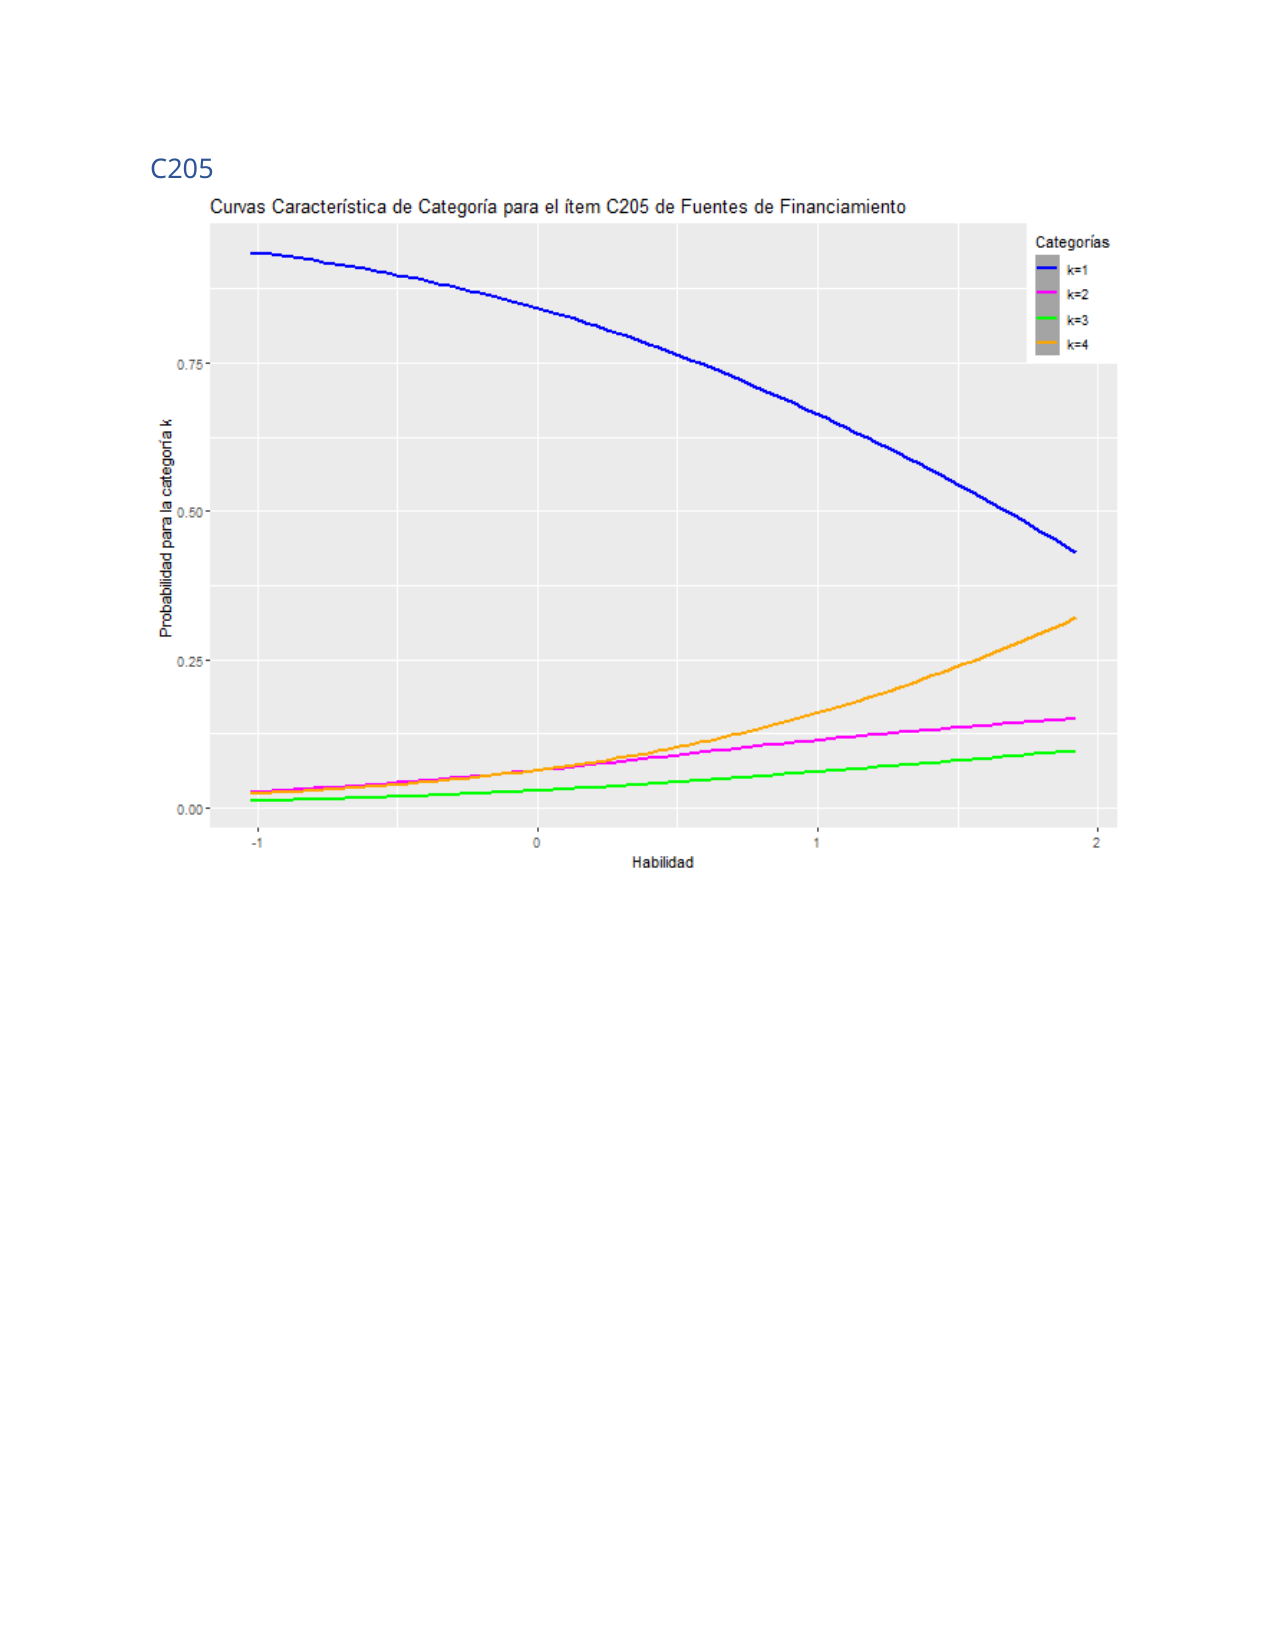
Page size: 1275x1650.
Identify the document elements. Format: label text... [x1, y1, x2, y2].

picture [150, 189, 1125, 878]
subtitle C205 [150, 150, 1125, 187]
